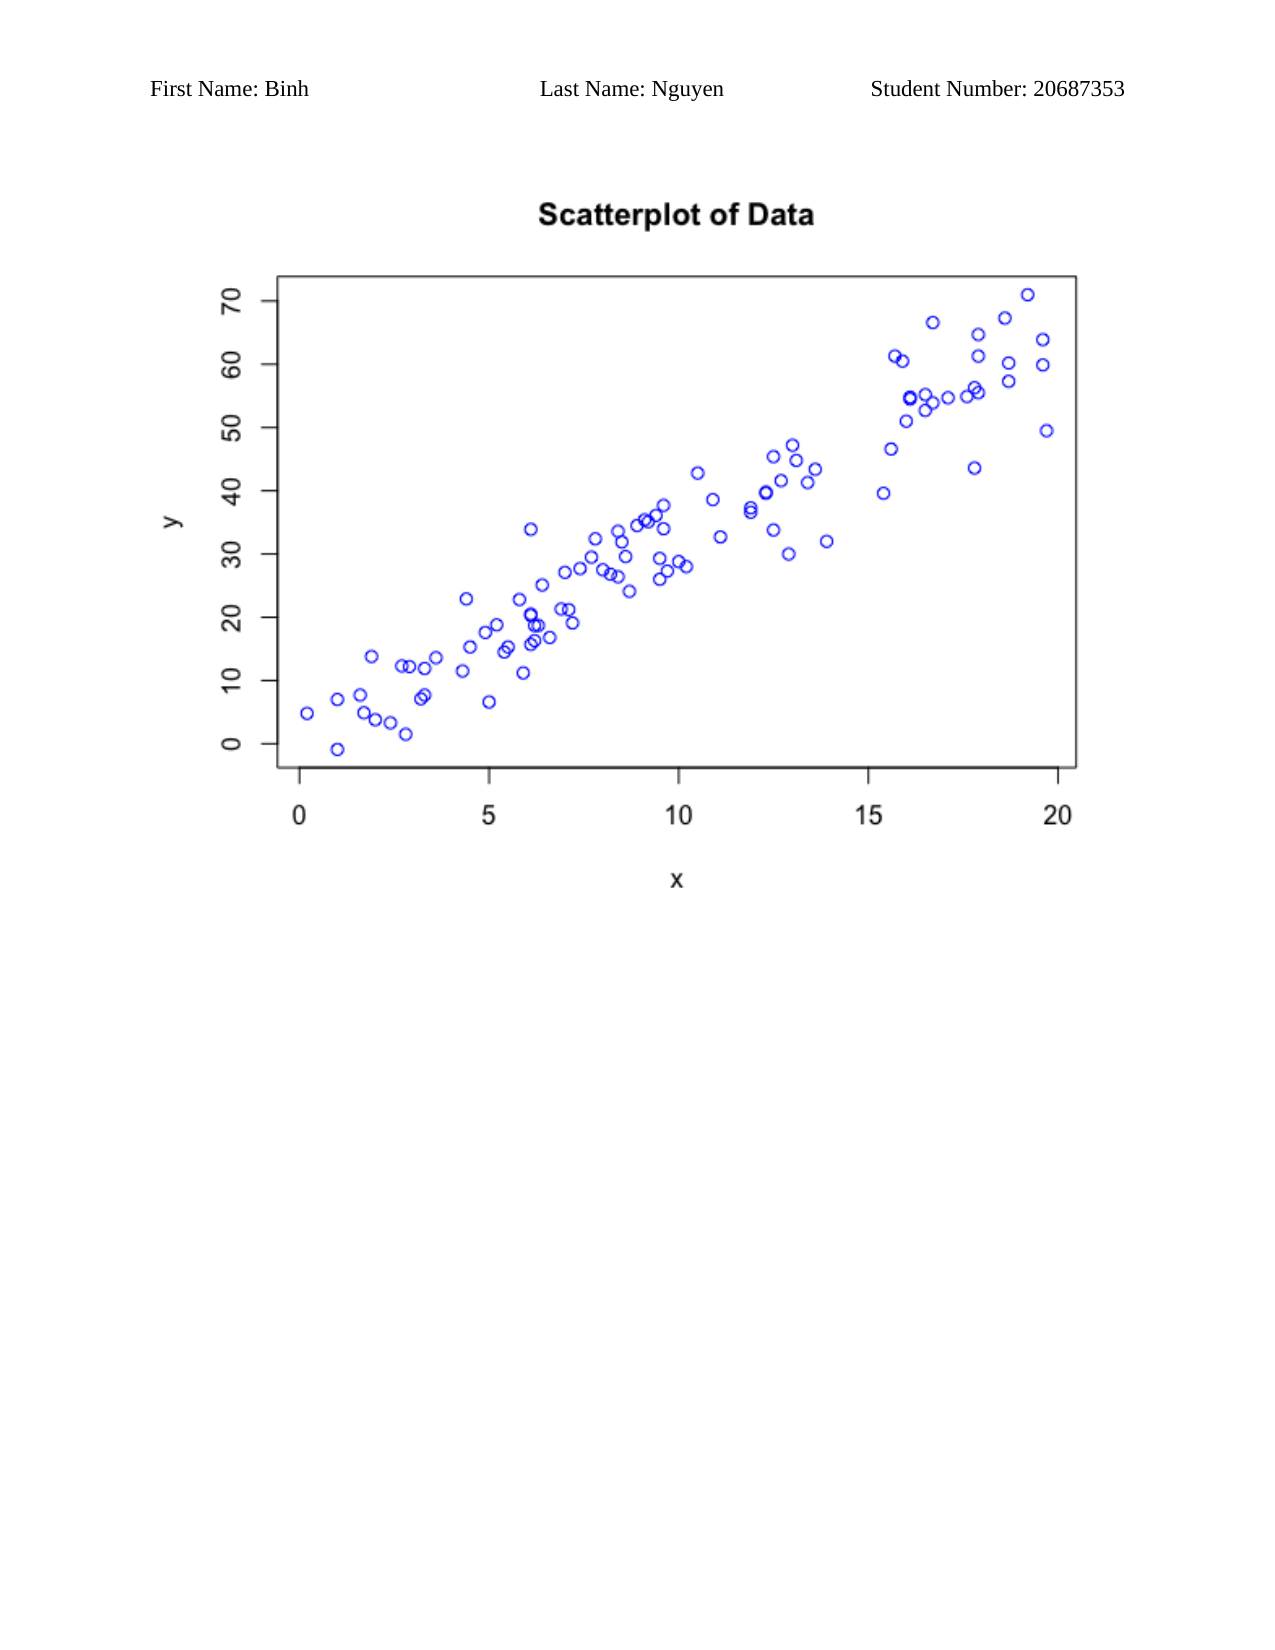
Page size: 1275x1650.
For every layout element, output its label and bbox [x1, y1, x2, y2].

picture [150, 150, 1142, 927]
